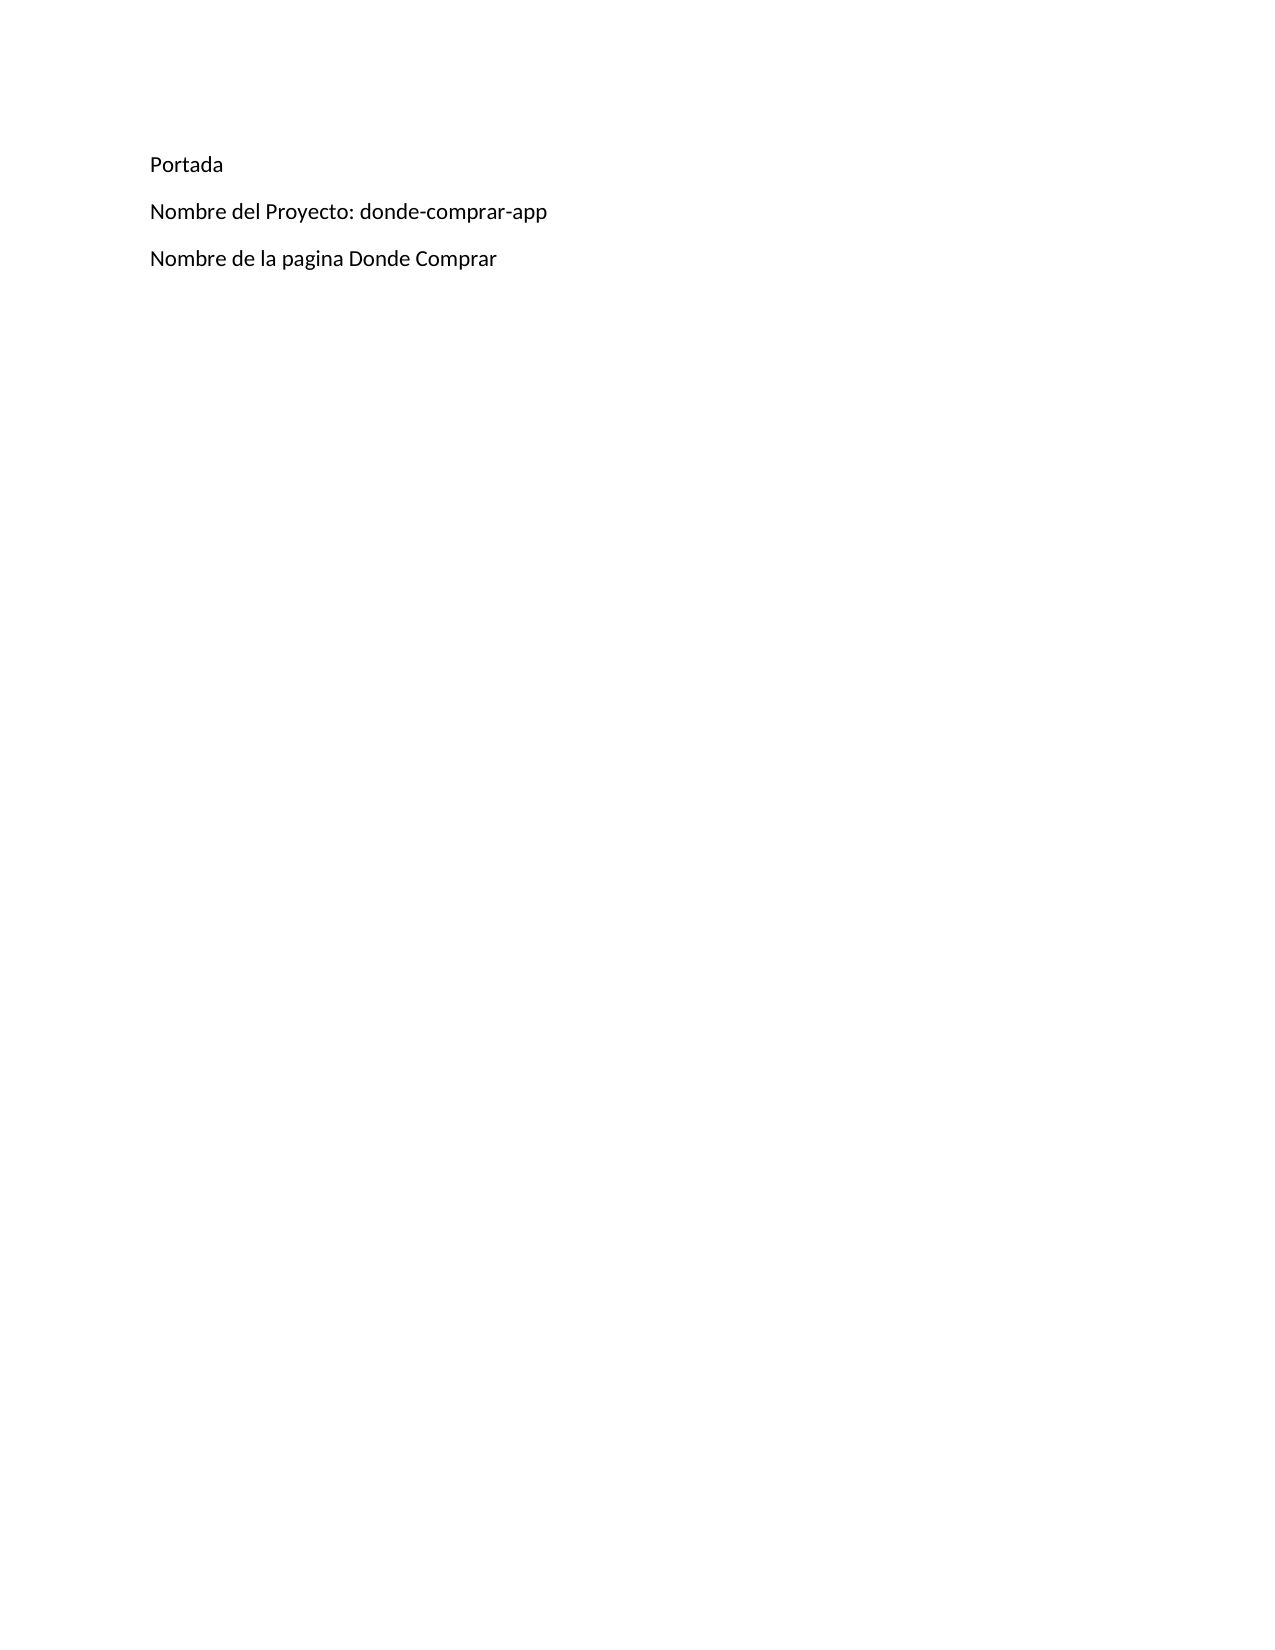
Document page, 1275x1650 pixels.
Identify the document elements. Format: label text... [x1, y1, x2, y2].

text Portada [150, 150, 1125, 178]
text Nombre de la pagina Donde Comprar [150, 244, 1125, 272]
text Nombre del Proyecto: donde-comprar-app [150, 197, 1125, 225]
